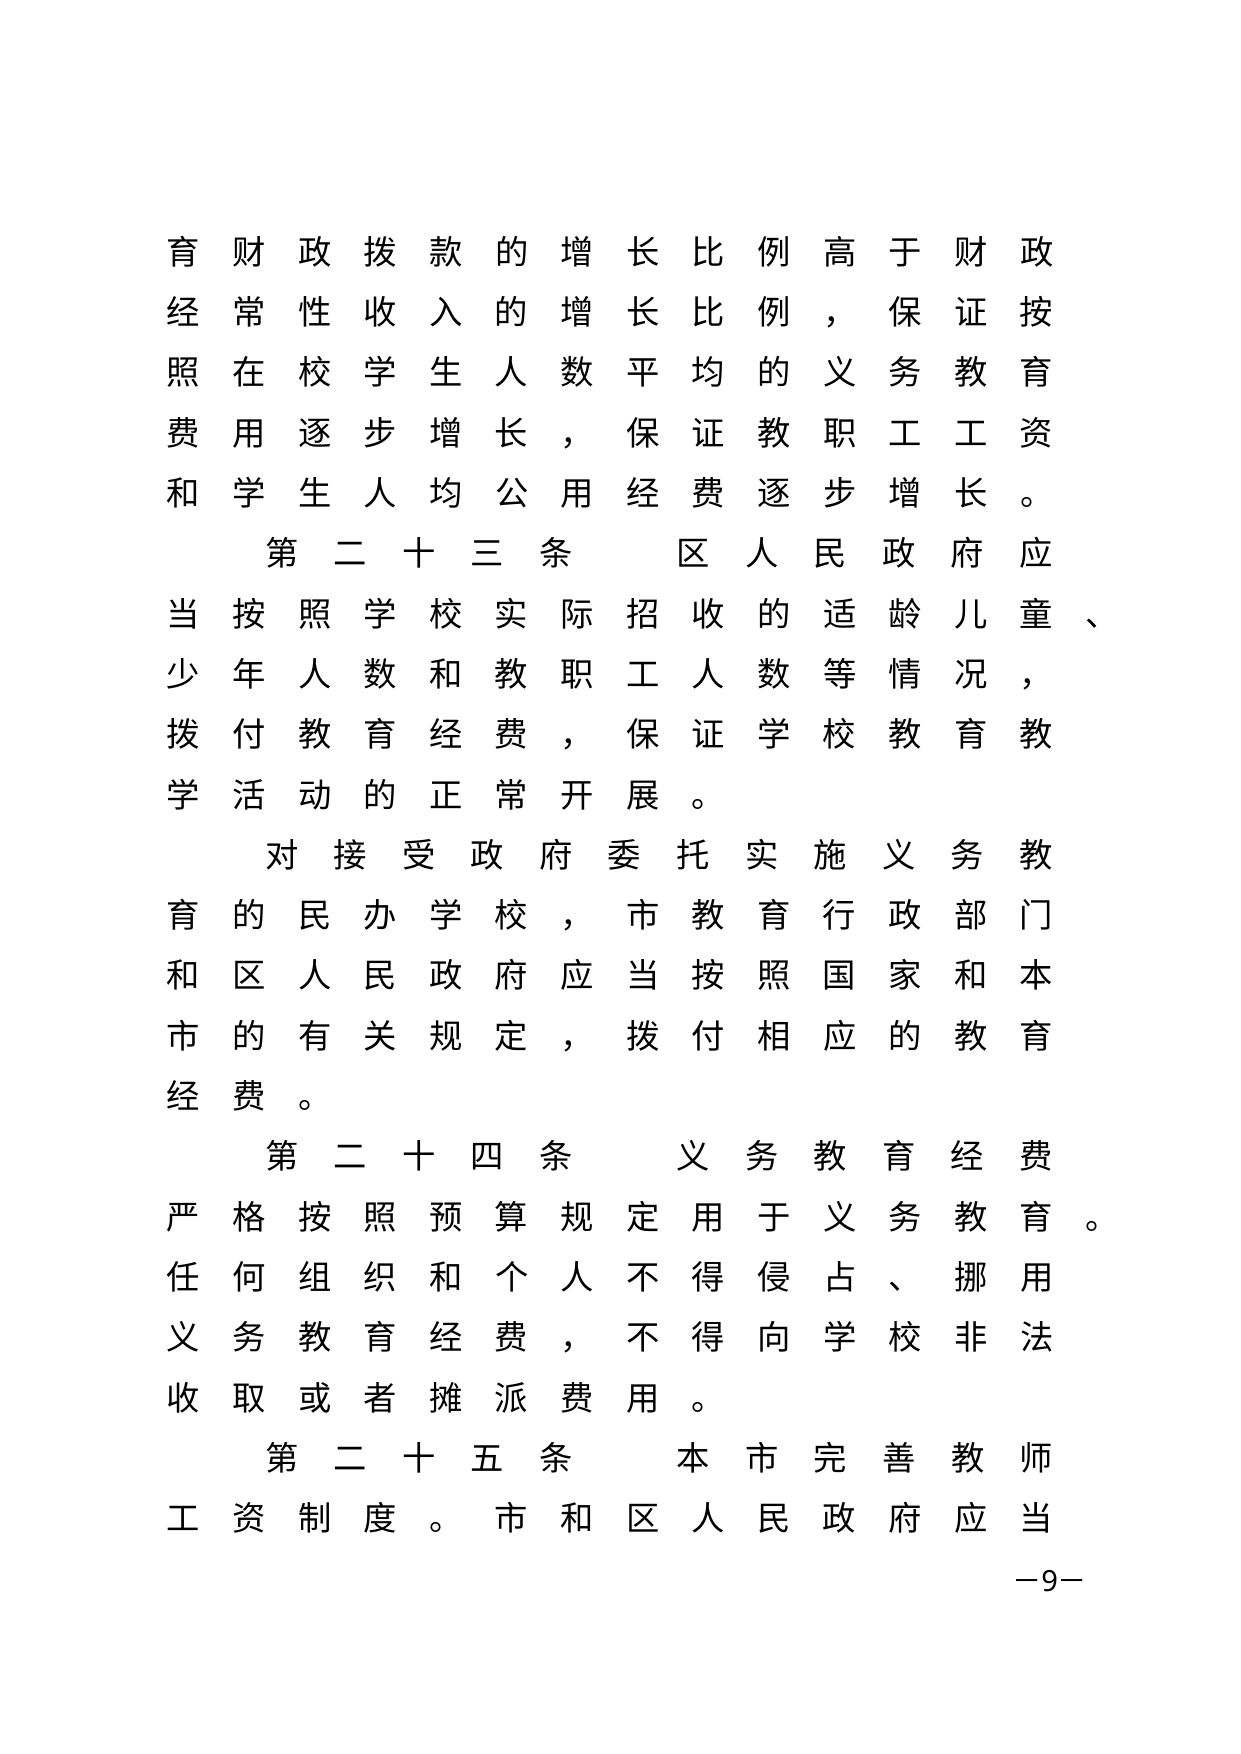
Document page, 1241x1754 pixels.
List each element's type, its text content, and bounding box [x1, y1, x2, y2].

text 第二十二条 本市各级人民政府应当按照义务教育管理体制和财政管理体制，加大对义务教育的投入，保证用于实施义务教育财政拨款的增长比例高于财政经常性收入的增长比例，保证按照在校学生人数平均的义务教育费用逐步增长，保证教职工工资和学生人均公用经费逐步增长。 [167, 219, 1085, 521]
text 对接受政府委托实施义务教育的民办学校，市教育行政部门和区人民政府应当按照国家和本市的有关规定，拨付相应的教育经费。 [167, 823, 1085, 1124]
text 第二十四条 义务教育经费严格按照预算规定用于义务教育。任何组织和个人不得侵占、挪用义务教育经费，不得向学校非法收取或者摊派费用。 [167, 1124, 1085, 1426]
text 第二十五条 本市完善教师工资制度。市和区人民政府应当缩小区之间、学校之间教师工资差距，推进全市教师工资水平均衡化。教师的平均工资水平应当不低于当地公务员的平均工资水平。 [167, 1426, 1085, 1546]
text 第二十三条 区人民政府应当按照学校实际招收的适龄儿童、少年人数和教职工人数等情况，拨付教育经费，保证学校教育教学活动的正常开展。 [167, 521, 1085, 823]
